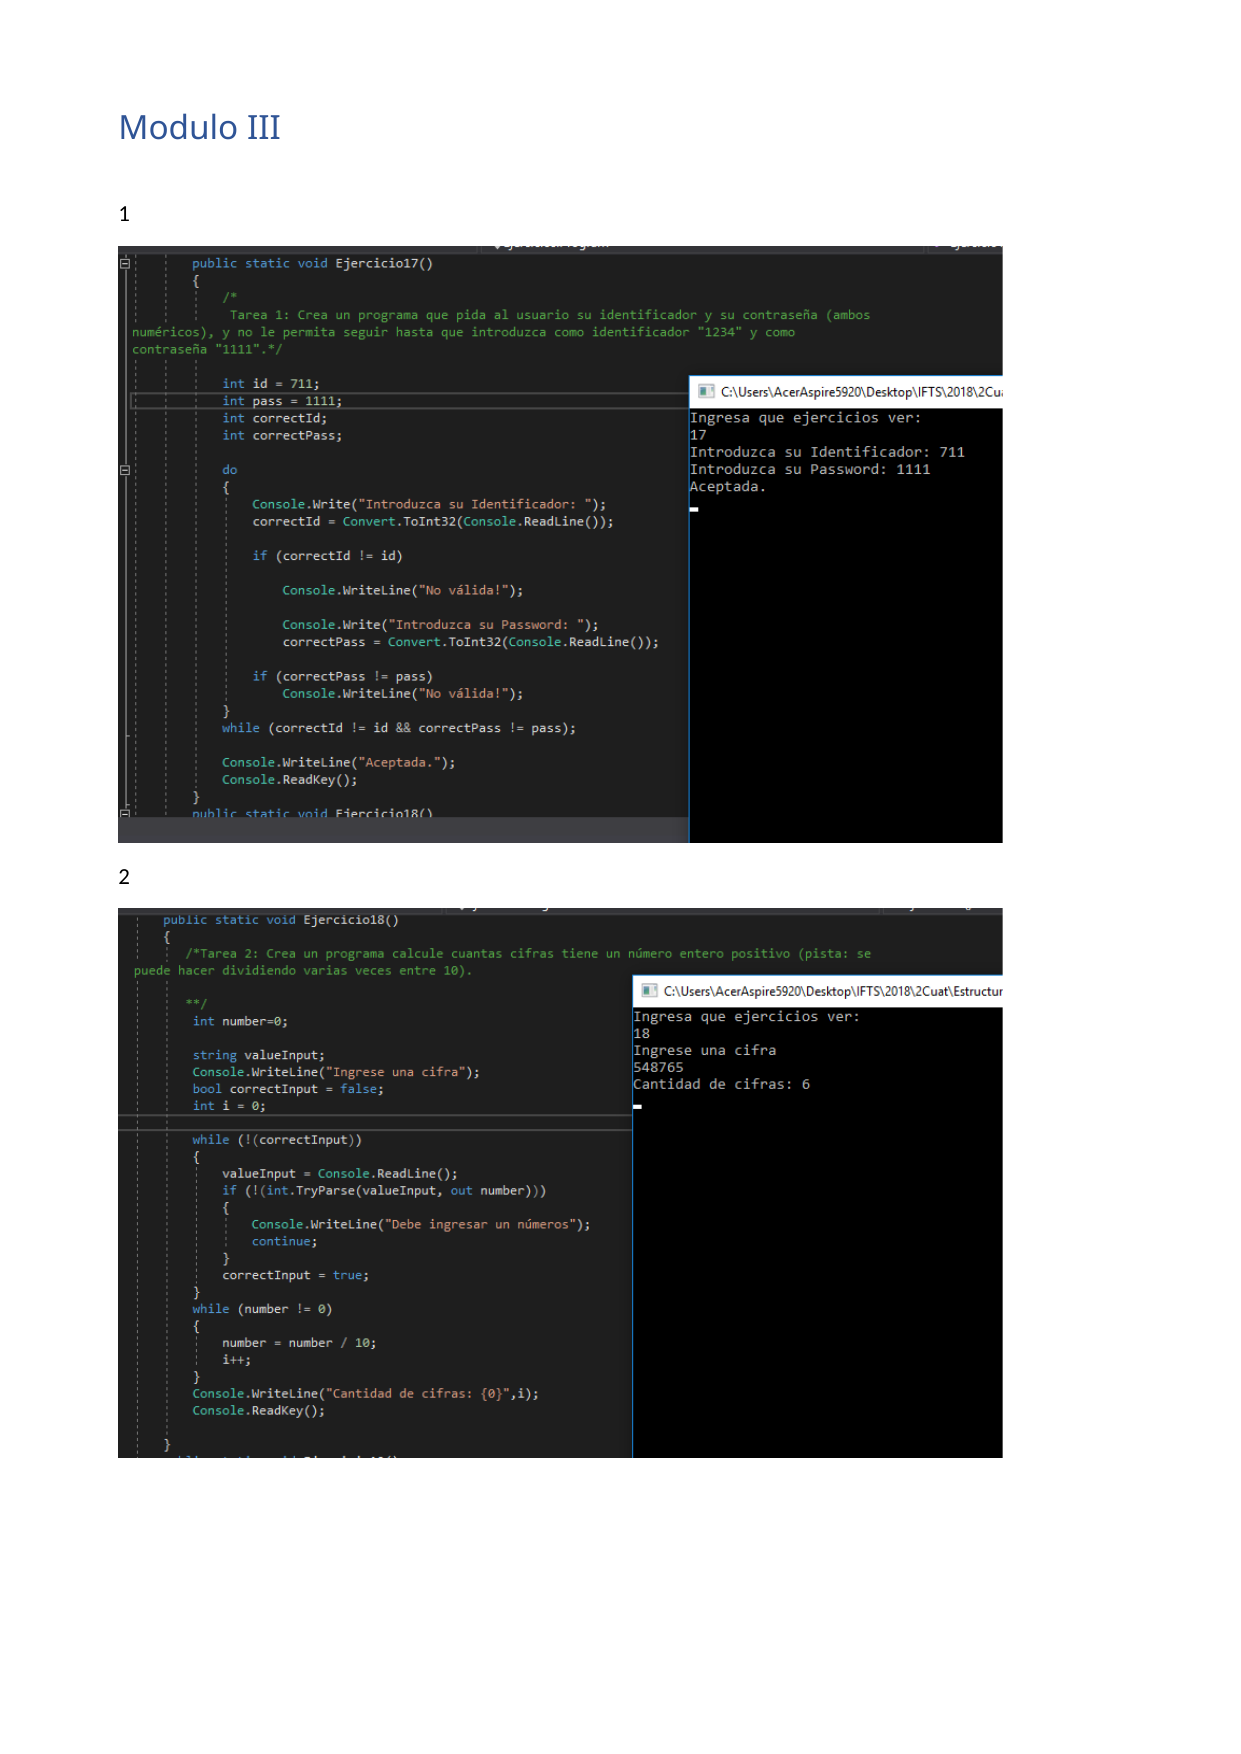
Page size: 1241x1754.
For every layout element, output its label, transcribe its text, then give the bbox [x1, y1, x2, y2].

subtitle Modulo III [118, 103, 1122, 149]
text 1 [118, 199, 1122, 227]
text 2 [118, 862, 1122, 890]
picture [118, 908, 1003, 1458]
picture [118, 246, 1003, 843]
